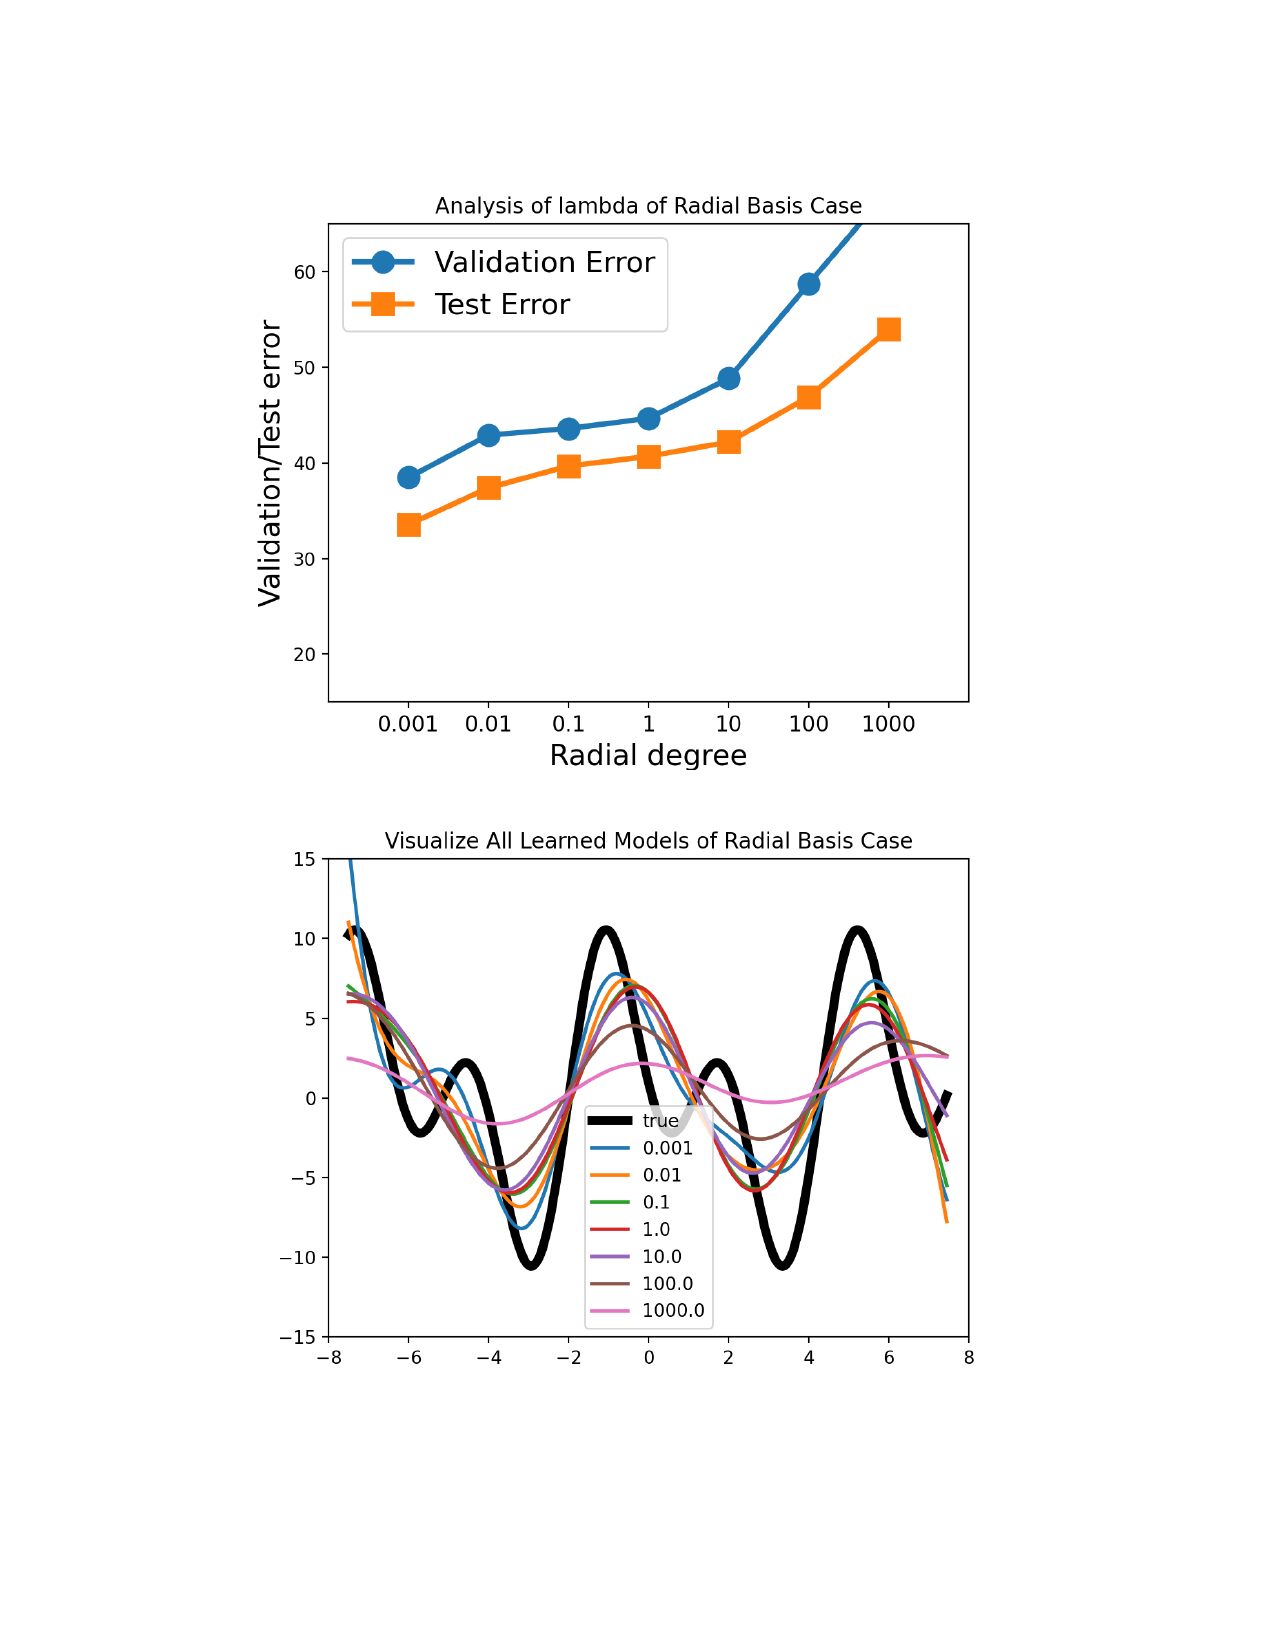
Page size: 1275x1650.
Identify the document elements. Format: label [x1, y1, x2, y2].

picture [225, 784, 1050, 1405]
picture [225, 150, 1050, 770]
